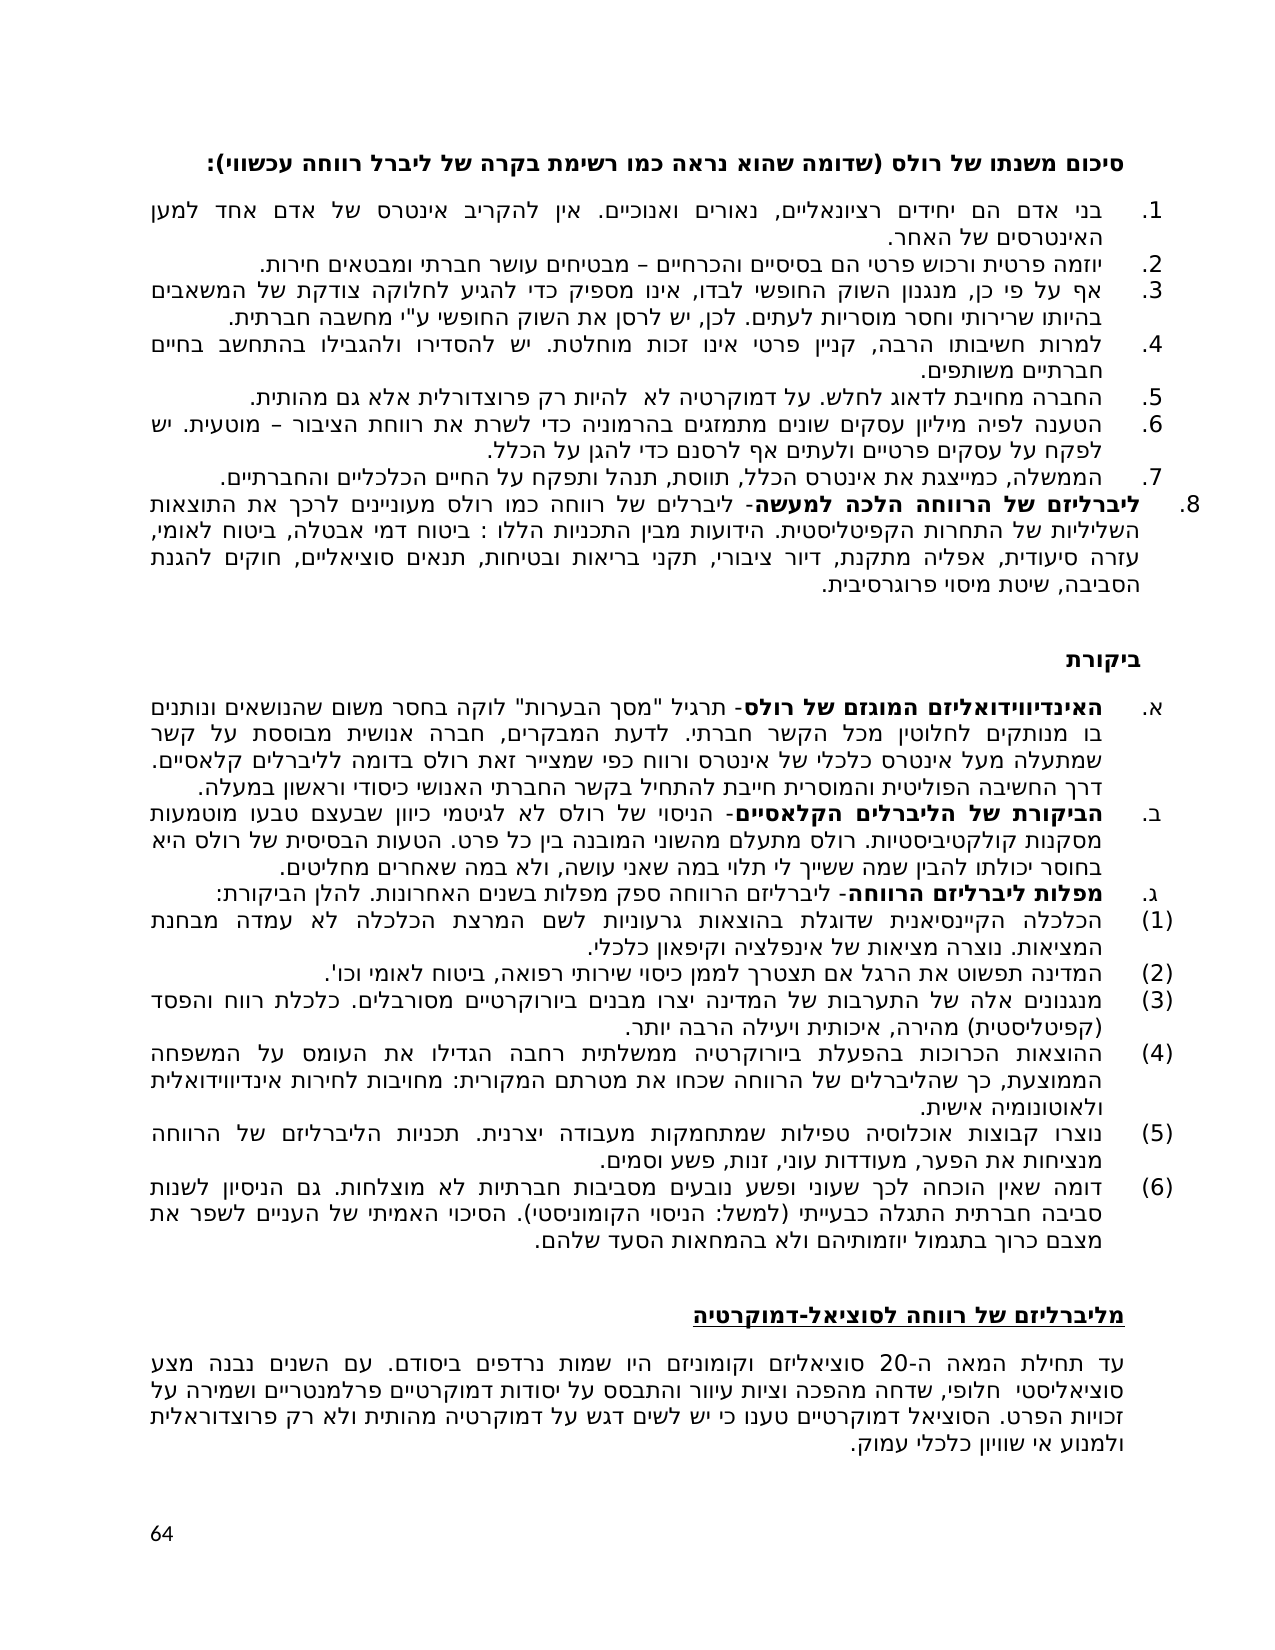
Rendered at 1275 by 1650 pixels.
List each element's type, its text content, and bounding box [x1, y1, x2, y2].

list מנגנונים אלה של התערבות של המדינה יצרו מבנים ביורוקרטיים מסורבלים. כלכלת רווח והפסד (קפיטליסטית) מהירה, איכותית ויעילה הרבה יותר. [150, 987, 1141, 1041]
list אף על פי כן, מנגנון השוק החופשי לבדו, אינו מספיק כדי להגיע לחלוקה צודקת של המשאבים בהיותו שרירותי וחסר מוסריות לעתים. לכן, יש לרסן את השוק החופשי ע"י מחשבה חברתית. [150, 277, 1141, 331]
list נוצרו קבוצות אוכלוסיה טפילות שמתחמקות מעבודה יצרנית. תכניות הליברליזם של הרווחה מנציחות את הפער, מעודדות עוני, זנות, פשע וסמים. [150, 1121, 1141, 1174]
list הביקורת של הליברלים הקלאסיים- הניסוי של רולס לא לגיטמי כיוון שבעצם טבעו מוטמעות מסקנות קולקטיביסטיות. רולס מתעלם מהשוני המובנה בין כל פרט. הטעות הבסיסית של רולס היא בחוסר יכולתו להבין שמה ששייך לי תלוי במה שאני עושה, ולא במה שאחרים מחליטים. [150, 801, 1141, 881]
list בני אדם הם יחידים רציונאליים, נאורים ואנוכיים. אין להקריב אינטרס של אדם אחד למען האינטרסים של האחר. [150, 197, 1141, 251]
list מפלות ליברליזם הרווחה- ליברליזם הרווחה ספק מפלות בשנים האחרונות. להלן הביקורת: [150, 881, 1141, 907]
list למרות חשיבותו הרבה, קניין פרטי אינו זכות מוחלטת. יש להסדירו ולהגבילו בהתחשב בחיים חברתיים משותפים. [150, 331, 1141, 384]
list דומה שאין הוכחה לכך שעוני ופשע נובעים מסביבות חברתיות לא מוצלחות. גם הניסיון לשנות סביבה חברתית התגלה כבעייתי (למשל: הניסוי הקומוניסטי). הסיכוי האמיתי של העניים לשפר את מצבם כרוך בתגמול יוזמותיהם ולא בהמחאות הסעד שלהם. [150, 1174, 1141, 1254]
list החברה מחויבת לדאוג לחלש. על דמוקרטיה לא להיות רק פרוצדורלית אלא גם מהותית. [150, 384, 1141, 411]
text סיכום משנתו של רולס (שדומה שהוא נראה כמו רשימת בקרה של ליברל רווחה עכשווי): [150, 150, 1125, 177]
list האינדיווידואליזם המוגזם של רולס- תרגיל "מסך הבערות" לוקה בחסר משום שהנושאים ונותנים בו מנותקים לחלוטין מכל הקשר חברתי. לדעת המבקרים, חברה אנושית מבוססת על קשר שמתעלה מעל אינטרס כלכלי של אינטרס ורווח כפי שמצייר זאת רולס בדומה לליברלים קלאסיים. דרך החשיבה הפוליטית והמוסרית חייבת להתחיל בקשר החברתי האנושי כיסודי וראשון במעלה. [150, 694, 1141, 801]
list המדינה תפשוט את הרגל אם תצטרך לממן כיסוי שירותי רפואה, ביטוח לאומי וכו'. [150, 961, 1141, 987]
text ביקורת [150, 646, 1141, 673]
list יוזמה פרטית ורכוש פרטי הם בסיסיים והכרחיים – מבטיחים עושר חברתי ומבטאים חירות. [150, 251, 1141, 277]
list הכלכלה הקיינסיאנית שדוגלת בהוצאות גרעוניות לשם המרצת הכלכלה לא עמדה מבחנת המציאות. נוצרה מציאות של אינפלציה וקיפאון כלכלי. [150, 907, 1141, 961]
list הטענה לפיה מיליון עסקים שונים מתמזגים בהרמוניה כדי לשרת את רווחת הציבור – מוטעית. יש לפקח על עסקים פרטיים ולעתים אף לרסנם כדי להגן על הכלל. [150, 411, 1141, 464]
text עד תחילת המאה ה-20 סוציאליזם וקומוניזם היו שמות נרדפים ביסודם. עם השנים נבנה מצע סוציאליסטי חלופי, שדחה מהפכה וציות עיוור והתבסס על יסודות דמוקרטיים פרלמנטריים ושמירה על זכויות הפרט. הסוציאל דמוקרטיים טענו כי יש לשים דגש על דמוקרטיה מהותית ולא רק פרוצדוראלית ולמנוע אי שוויון כלכלי עמוק. [150, 1350, 1125, 1457]
list הממשלה, כמייצגת את אינטרס הכלל, תווסת, תנהל ותפקח על החיים הכלכליים והחברתיים. [150, 464, 1141, 491]
list ליברליזם של הרווחה הלכה למעשה- ליברלים של רווחה כמו רולס מעוניינים לרכך את התוצאות השליליות של התחרות הקפיטליסטית. הידועות מבין התכניות הללו : ביטוח דמי אבטלה, ביטוח לאומי, עזרה סיעודית, אפליה מתקנת, דיור ציבורי, תקני בריאות ובטיחות, תנאים סוציאליים, חוקים להגנת הסביבה, שיטת מיסוי פרוגרסיבית. [150, 491, 1178, 597]
text מליברליזם של רווחה לסוציאל-דמוקרטיה [150, 1303, 1125, 1329]
list ההוצאות הכרוכות בהפעלת ביורוקרטיה ממשלתית רחבה הגדילו את העומס על המשפחה הממוצעת, כך שהליברלים של הרווחה שכחו את מטרתם המקורית: מחויבות לחירות אינדיווידואלית ולאוטונומיה אישית. [150, 1041, 1141, 1121]
